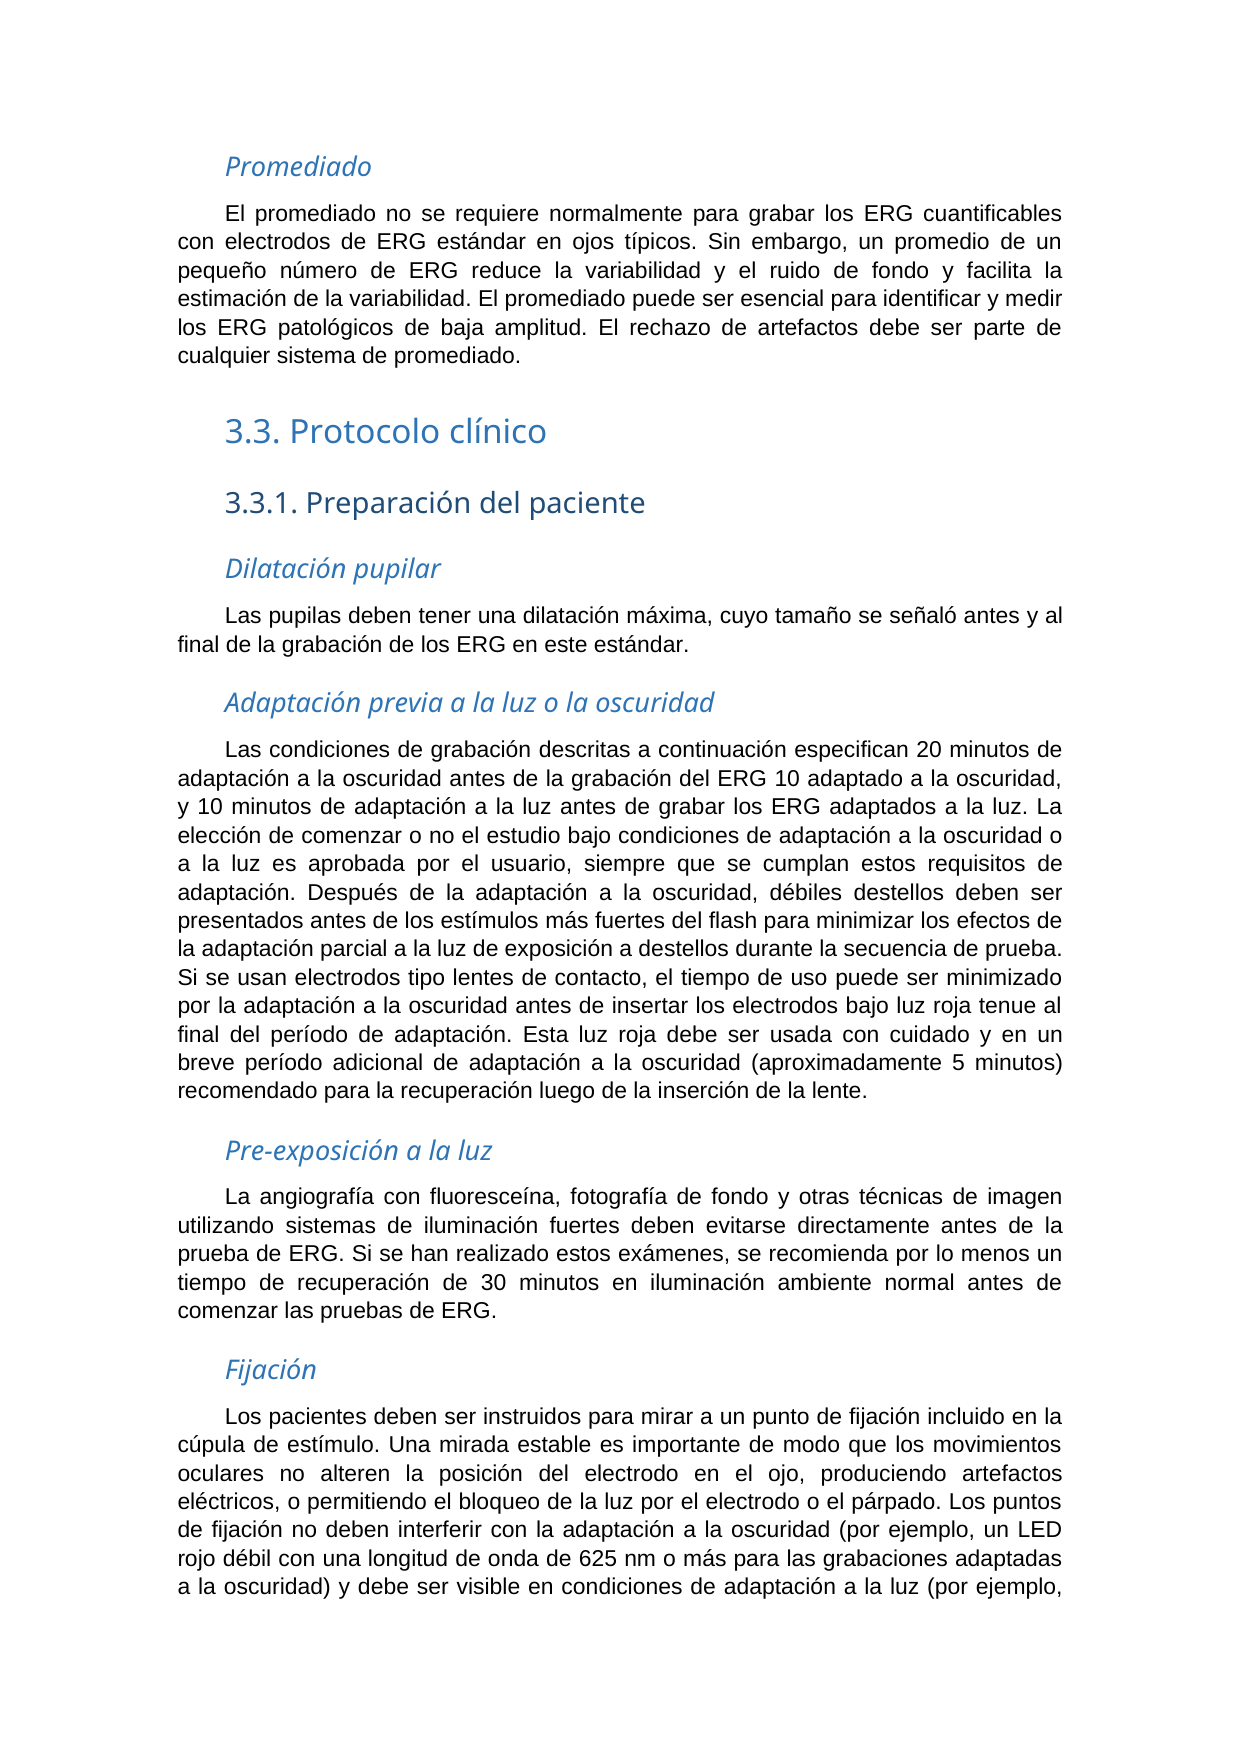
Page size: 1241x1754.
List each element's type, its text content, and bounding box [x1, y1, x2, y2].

subtitle 3.3.1. Preparación del paciente [224, 482, 1063, 522]
text Las pupilas deben tener una dilatación máxima, cuyo tamaño se señaló antes y al final de la grabación de los ERG en este estándar. [177, 602, 1063, 657]
subtitle Fijación [177, 1350, 1063, 1387]
subtitle Promediado [177, 148, 1063, 184]
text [177, 1403, 1063, 1600]
text La angiografía con fluoresceína, fotografía de fondo y otras técnicas de imagen utilizando sistemas de iluminación fuertes deben evitarse directamente antes de la prueba de ERG. Si se han realizado estos exámenes, se recomienda por lo menos un tiempo de recuperación de 30 minutos en iluminación ambiente normal antes de comenzar las pruebas de ERG. [177, 1183, 1063, 1323]
subtitle 3.3. Protocolo clínico [177, 408, 1063, 453]
subtitle Dilatación pupilar [177, 550, 1063, 587]
subtitle Adaptación previa a la luz o la oscuridad [177, 684, 1063, 721]
text Las condiciones de grabación descritas a continuación especifican 20 minutos de adaptación a la oscuridad antes de la grabación del ERG 10 adaptado a la oscuridad, y 10 minutos de adaptación a la luz antes de grabar los ERG adaptados a la luz. La elección de comenzar o no el estudio bajo condiciones de adaptación a la oscuridad o a la luz es aprobada por el usuario, siempre que se cumplan estos requisitos de adaptación. Después de la adaptación a la oscuridad, débiles destellos deben ser presentados antes de los estímulos más fuertes del flash para minimizar los efectos de la adaptación parcial a la luz de exposición a destellos durante la secuencia de prueba. Si se usan electrodos tipo lentes de contacto, el tiempo de uso puede ser minimizado por la adaptación a la oscuridad antes de insertar los electrodos bajo luz roja tenue al final del período de adaptación. Esta luz roja debe ser usada con cuidado y en un breve período adicional de adaptación a la oscuridad (aproximadamente 5 minutos) recomendado para la recuperación luego de la inserción de la lente. [177, 736, 1063, 1104]
subtitle Pre-exposición a la luz [177, 1131, 1063, 1168]
text El promediado no se requiere normalmente para grabar los ERG cuantificables con electrodos de ERG estándar en ojos típicos. Sin embargo, un promedio de un pequeño número de ERG reduce la variabilidad y el ruido de fondo y facilita la estimación de la variabilidad. El promediado puede ser esencial para identificar y medir los ERG patológicos de baja amplitud. El rechazo de artefactos debe ser parte de cualquier sistema de promediado. [177, 200, 1063, 368]
